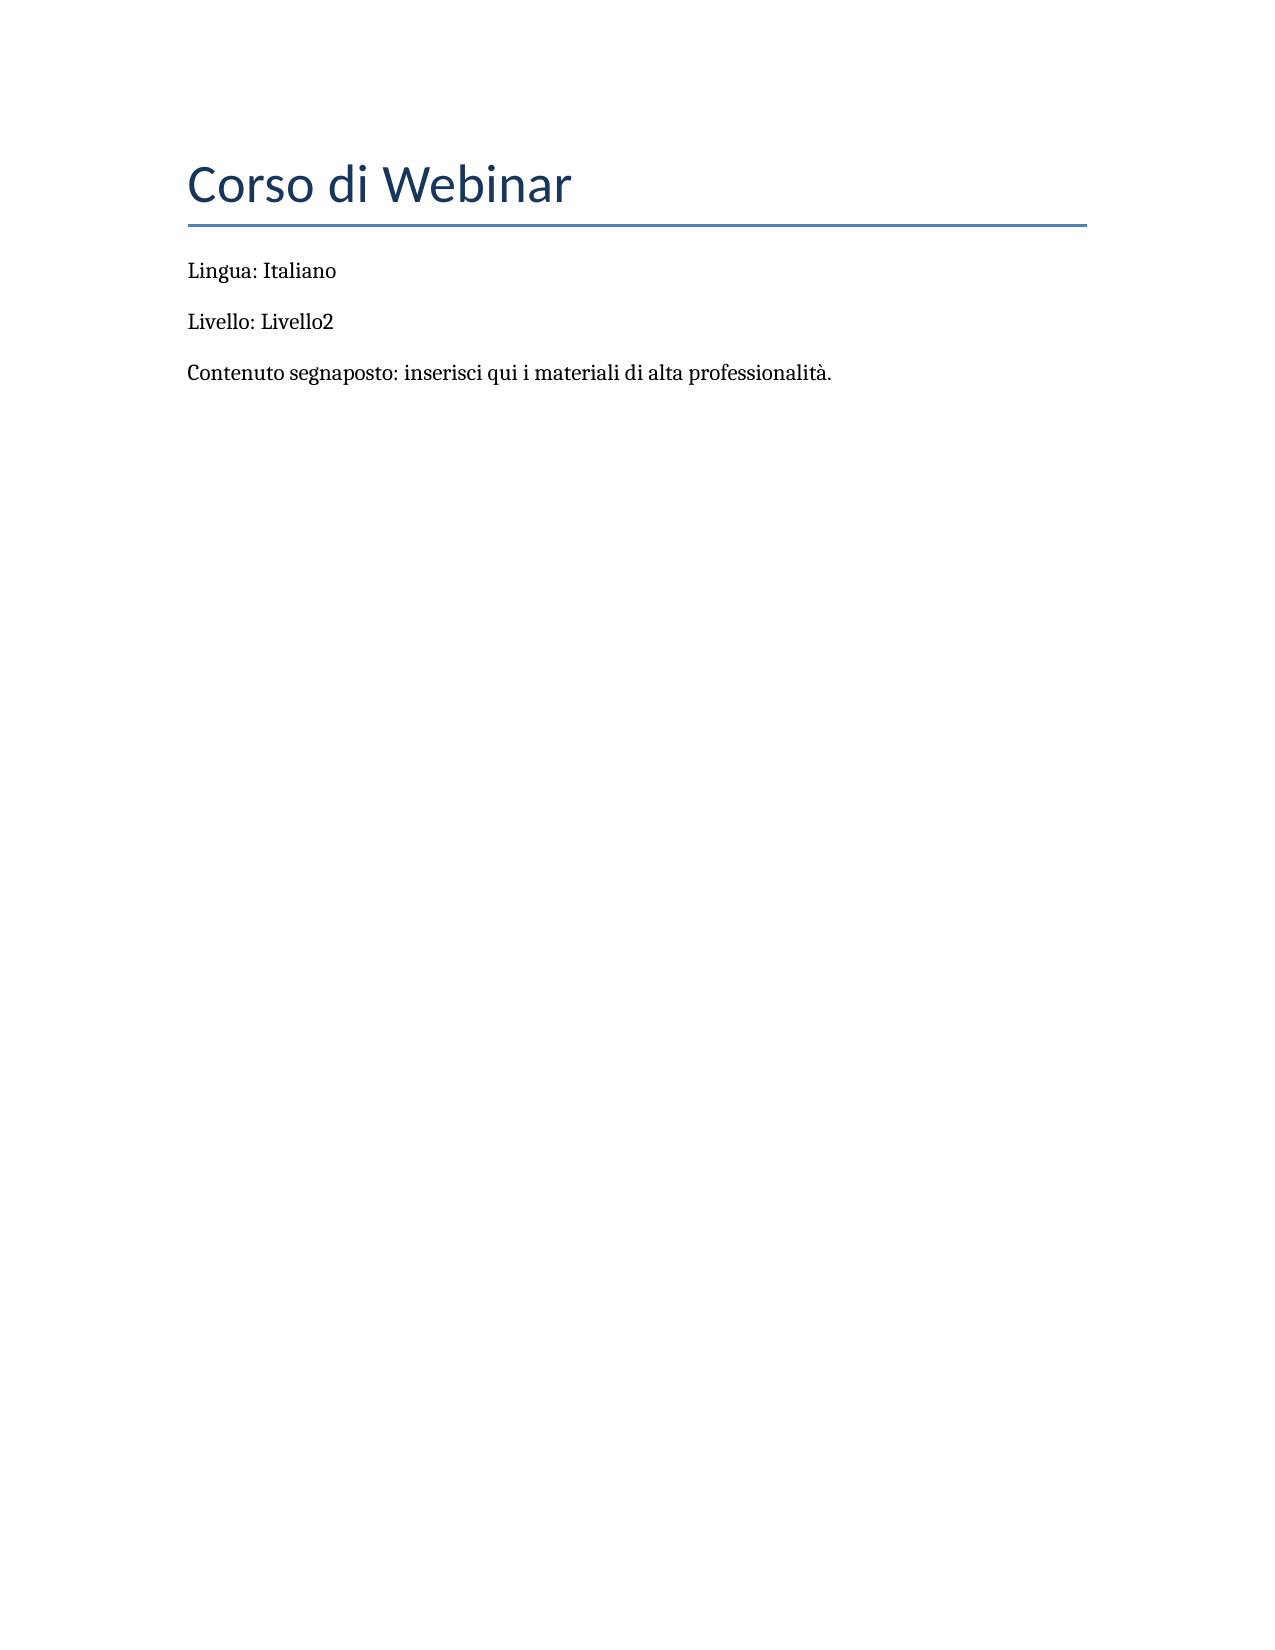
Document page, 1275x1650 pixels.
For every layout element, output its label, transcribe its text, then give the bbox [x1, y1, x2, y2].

title Corso di Webinar [187, 150, 1087, 227]
text Lingua: Italiano [187, 258, 1087, 284]
text Livello: Livello2 [187, 309, 1087, 335]
text Contenuto segnaposto: inserisci qui i materiali di alta professionalità. [187, 360, 1087, 386]
